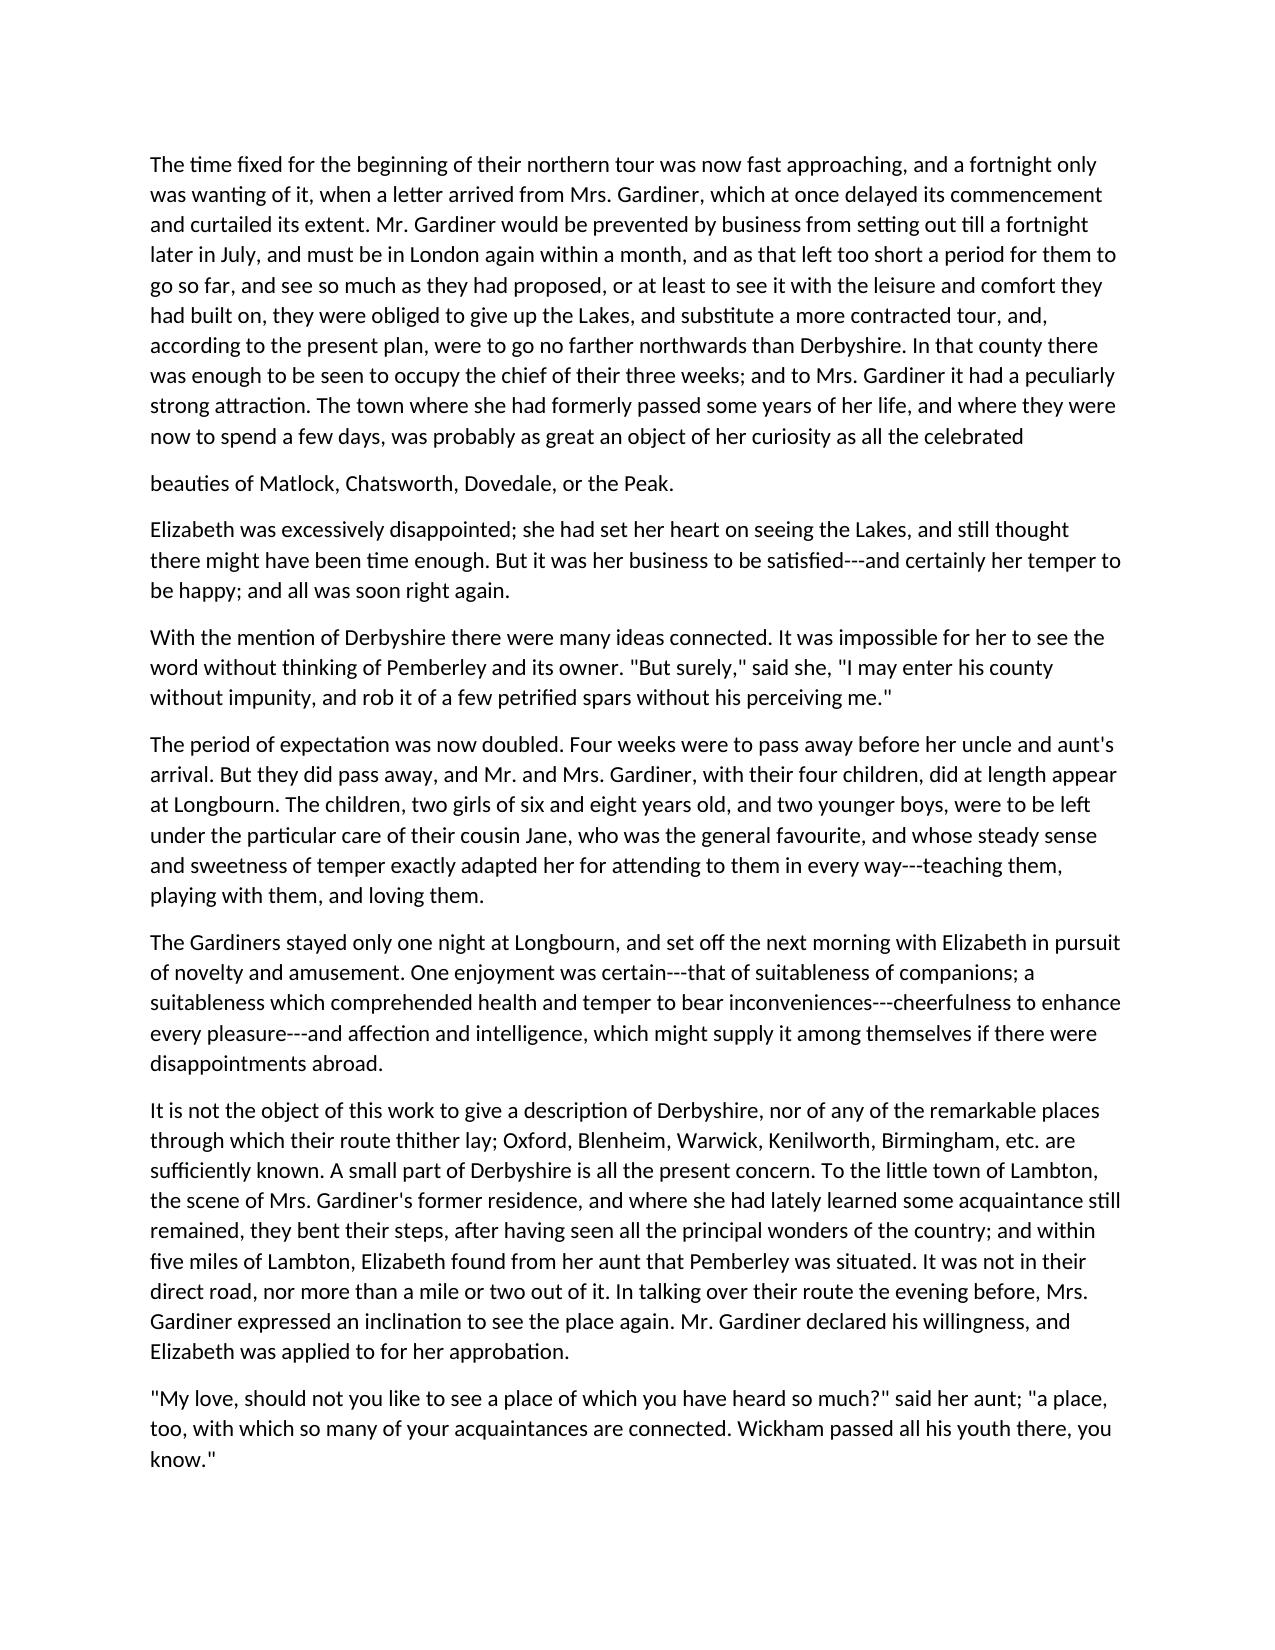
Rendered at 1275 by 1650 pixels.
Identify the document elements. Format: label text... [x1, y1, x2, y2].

text Elizabeth was excessively disappointed; she had set her heart on seeing the Lakes, and still thought there might have been time enough. But it was her business to be satisfied---and certainly her temper to be happy; and all was soon right again. [150, 516, 1125, 604]
text "My love, should not you like to see a place of which you have heard so much?" said her aunt; "a place, too, with which so many of your acquaintances are connected. Wickham passed all his youth there, you know." [150, 1384, 1125, 1473]
text The period of expectation was now doubled. Four weeks were to pass away before her uncle and aunt's arrival. But they did pass away, and Mr. and Mrs. Gardiner, with their four children, did at length appear at Longbourn. The children, two girls of six and eight years old, and two younger boys, were to be left under the particular care of their cousin Jane, who was the general favourite, and whose steady sense and sweetness of temper exactly adapted her for attending to them in every way---teaching them, playing with them, and loving them. [150, 730, 1125, 909]
text beauties of Matlock, Chatsworth, Dovedale, or the Peak. [150, 469, 1125, 497]
text With the mention of Derbyshire there were many ideas connected. It was impossible for her to see the word without thinking of Pemberley and its owner. "But surely," said she, "I may enter his county without impunity, and rob it of a few petrified spars without his perceiving me." [150, 623, 1125, 711]
text The time fixed for the beginning of their northern tour was now fast approaching, and a fortnight only was wanting of it, when a letter arrived from Mrs. Gardiner, which at once delayed its commencement and curtailed its extent. Mr. Gardiner would be prevented by business from setting out till a fortnight later in July, and must be in London again within a month, and as that left too short a period for them to go so far, and see so much as they had proposed, or at least to see it with the leisure and comfort they had built on, they were obliged to give up the Lakes, and substitute a more contracted tour, and, according to the present plan, were to go no farther northwards than Derbyshire. In that county there was enough to be seen to occupy the chief of their three weeks; and to Mrs. Gardiner it had a peculiarly strong attraction. The town where she had formerly passed some years of her life, and where they were now to spend a few days, was probably as great an object of her curiosity as all the celebrated [150, 150, 1125, 450]
text The Gardiners stayed only one night at Longbourn, and set off the next morning with Elizabeth in pursuit of novelty and amusement. One enjoyment was certain---that of suitableness of companions; a suitableness which comprehended health and temper to bear inconveniences---cheerfulness to enhance every pleasure---and affection and intelligence, which might supply it among themselves if there were disappointments abroad. [150, 928, 1125, 1077]
text It is not the object of this work to give a description of Derbyshire, nor of any of the remarkable places through which their route thither lay; Oxford, Blenheim, Warwick, Kenilworth, Birmingham, etc. are sufficiently known. A small part of Derbyshire is all the present concern. To the little town of Lambton, the scene of Mrs. Gardiner's former residence, and where she had lately learned some acquaintance still remained, they bent their steps, after having seen all the principal wonders of the country; and within five miles of Lambton, Elizabeth found from her aunt that Pemberley was situated. It was not in their direct road, nor more than a mile or two out of it. In talking over their route the evening before, Mrs. Gardiner expressed an inclination to see the place again. Mr. Gardiner declared his willingness, and Elizabeth was applied to for her approbation. [150, 1096, 1125, 1366]
